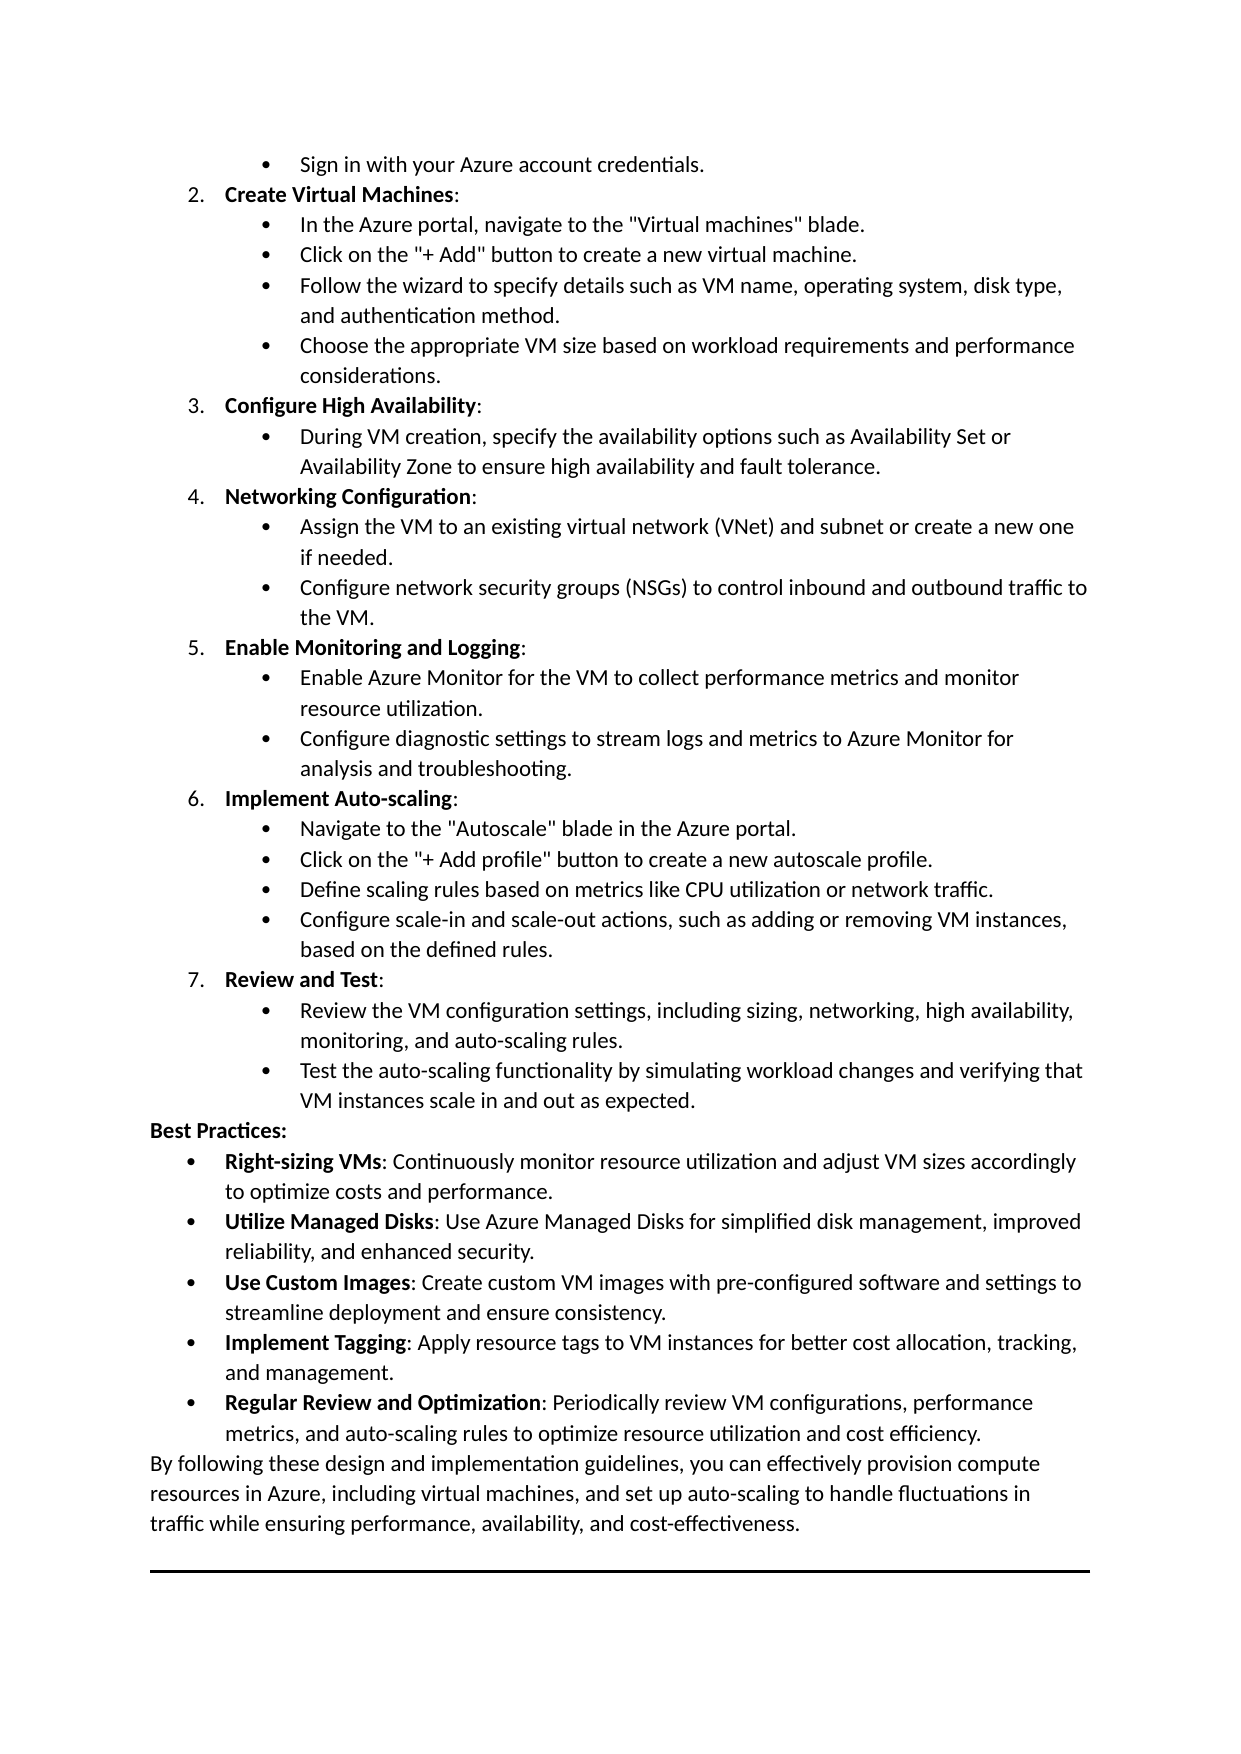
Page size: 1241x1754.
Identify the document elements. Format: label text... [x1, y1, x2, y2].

list Review the VM configuration settings, including sizing, networking, high availability, monitoring, and auto-scaling rules. [262, 996, 1090, 1054]
list Networking Configuration: [187, 482, 1090, 510]
list During VM creation, specify the availability options such as Availability Set or Availability Zone to ensure high availability and fault tolerance. [262, 422, 1090, 480]
list In the Azure portal, navigate to the "Virtual machines" blade. [262, 210, 1090, 238]
list Configure High Availability: [187, 392, 1090, 420]
list Sign in with your Azure account credentials. [262, 150, 1090, 178]
list Assign the VM to an existing virtual network (VNet) and subnet or create a new one if needed. [262, 512, 1090, 571]
list Choose the appropriate VM size based on workload requirements and performance considerations. [262, 331, 1090, 389]
list Navigate to the "Autoscale" blade in the Azure portal. [262, 814, 1090, 843]
list Review and Test: [187, 966, 1090, 994]
list Use Custom Images: Create custom VM images with pre-configured software and settings to streamline deployment and ensure consistency. [187, 1268, 1090, 1326]
text By following these design and implementation guidelines, you can effectively provision compute resources in Azure, including virtual machines, and set up auto-scaling to handle fluctuations in traffic while ensuring performance, availability, and cost-effectiveness. [150, 1449, 1090, 1537]
list Right-sizing VMs: Continuously monitor resource utilization and adjust VM sizes accordingly to optimize costs and performance. [187, 1147, 1090, 1205]
list Regular Review and Optimization: Periodically review VM configurations, performance metrics, and auto-scaling rules to optimize resource utilization and cost efficiency. [187, 1388, 1090, 1447]
list Click on the "+ Add profile" button to create a new autoscale profile. [262, 845, 1090, 873]
list Follow the wizard to specify details such as VM name, operating system, disk type, and authentication method. [262, 271, 1090, 329]
list Create Virtual Machines: [187, 180, 1090, 208]
list Configure network security groups (NSGs) to control inbound and outbound traffic to the VM. [262, 573, 1090, 631]
list Enable Azure Monitor for the VM to collect performance metrics and monitor resource utilization. [262, 663, 1090, 722]
list Utilize Managed Disks: Use Azure Managed Disks for simplified disk management, improved reliability, and enhanced security. [187, 1207, 1090, 1266]
list Implement Tagging: Apply resource tags to VM instances for better cost allocation, tracking, and management. [187, 1328, 1090, 1386]
list Click on the "+ Add" button to create a new virtual machine. [262, 241, 1090, 269]
list Configure scale-in and scale-out actions, such as adding or removing VM instances, based on the defined rules. [262, 905, 1090, 963]
list Enable Monitoring and Logging: [187, 633, 1090, 661]
text Best Practices: [150, 1117, 1090, 1145]
list Test the auto-scaling functionality by simulating workload changes and verifying that VM instances scale in and out as expected. [262, 1056, 1090, 1114]
list Configure diagnostic settings to stream logs and metrics to Azure Monitor for analysis and troubleshooting. [262, 724, 1090, 782]
list Implement Auto-scaling: [187, 784, 1090, 812]
list Define scaling rules based on metrics like CPU utilization or network traffic. [262, 875, 1090, 903]
